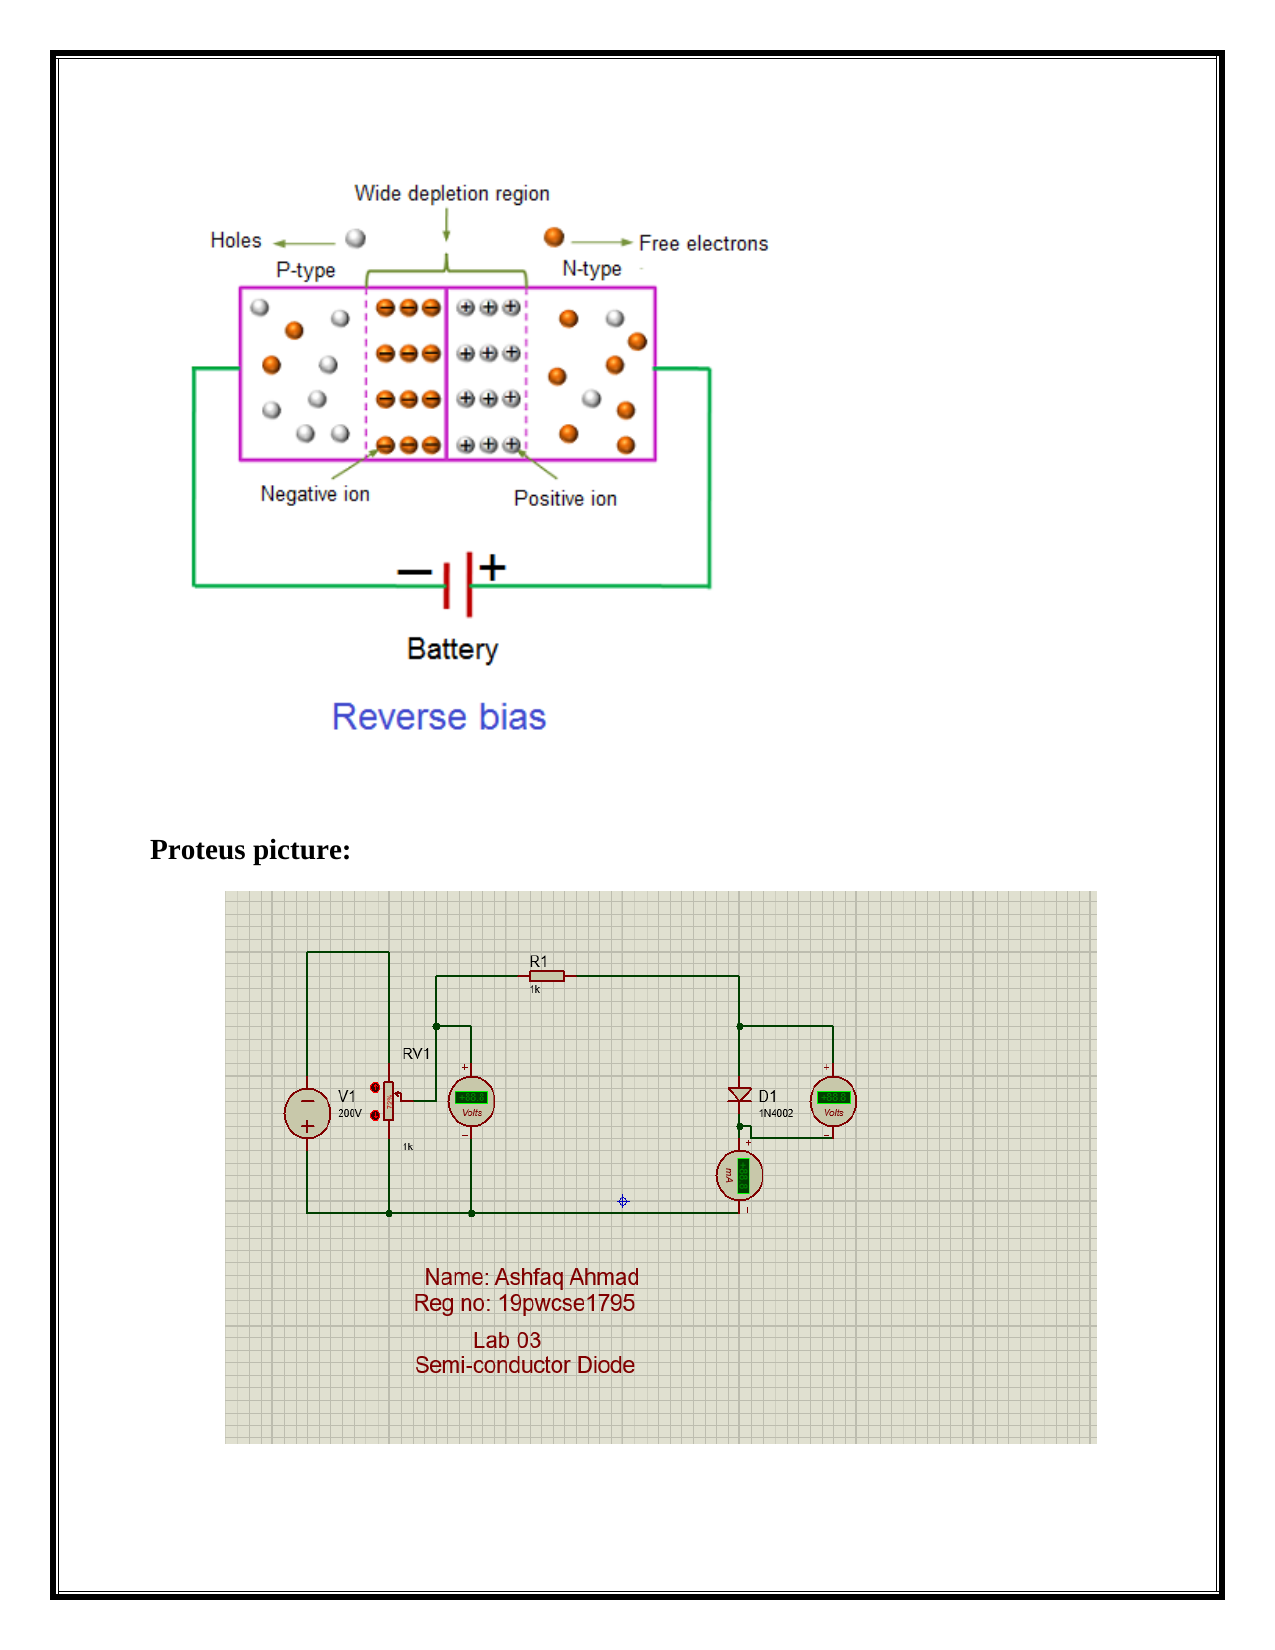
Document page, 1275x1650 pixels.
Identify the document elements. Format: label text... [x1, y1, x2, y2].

picture [225, 891, 1097, 1444]
text Proteus picture: [150, 832, 1125, 866]
picture [150, 182, 771, 748]
